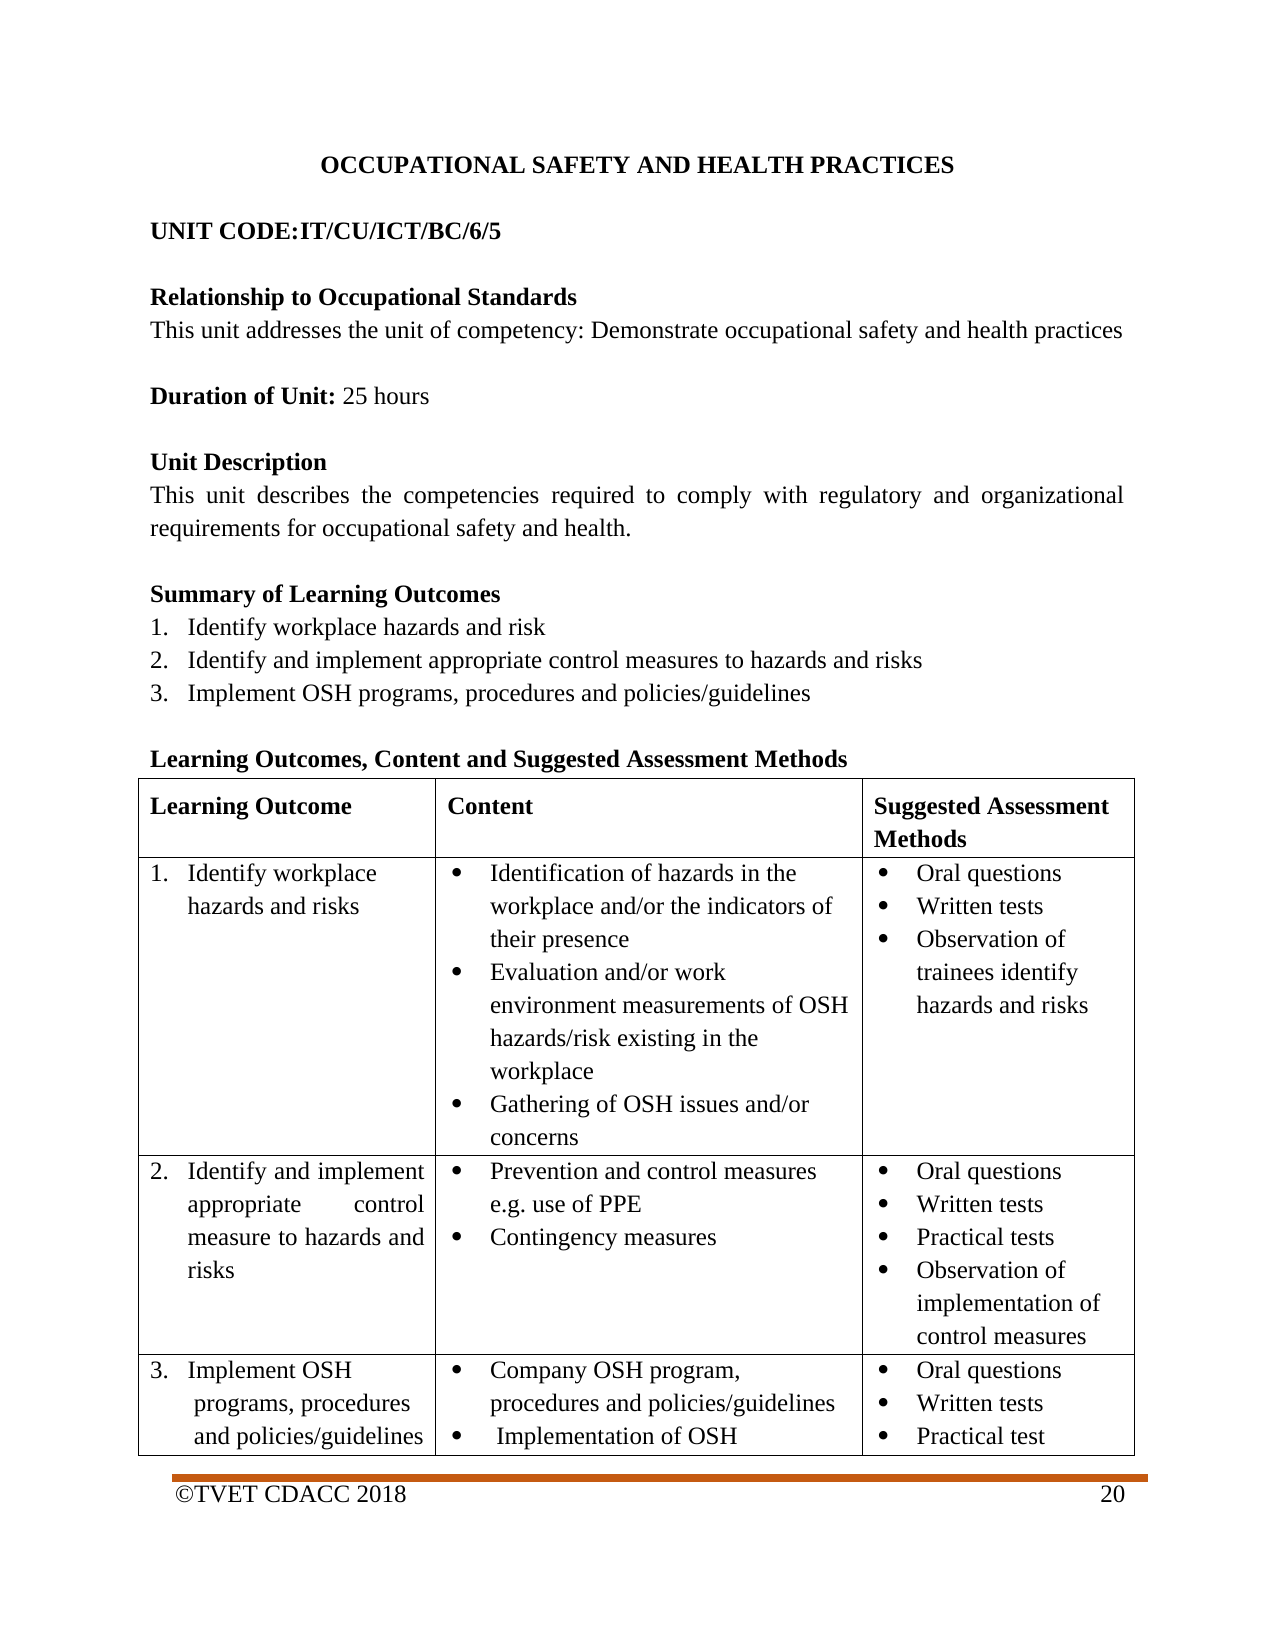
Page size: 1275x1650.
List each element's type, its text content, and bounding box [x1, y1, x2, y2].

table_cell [863, 1355, 1134, 1454]
table_cell Prevention and control measures e.g. use of PPE Contingency measures [436, 1156, 862, 1354]
list Identify and implement appropriate control measures to hazards and risks [150, 645, 1125, 674]
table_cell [436, 1355, 862, 1454]
table_header Learning Outcome [139, 779, 435, 857]
list Identify workplace hazards and risk [150, 612, 1125, 641]
list Implement OSH programs, procedures and policies/guidelines [150, 678, 1125, 707]
text Unit Description [150, 447, 1125, 476]
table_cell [139, 1355, 435, 1454]
text Summary of Learning Outcomes [150, 579, 1125, 608]
text This unit describes the competencies required to comply with regulatory and organizational requirements for occupational safety and health. [150, 480, 1125, 542]
table_cell Oral questions Written tests Observation of trainees identify hazards and risks [863, 858, 1134, 1155]
table_header Content [436, 779, 862, 857]
table_cell Oral questions Written tests Practical tests Observation of implementation of control measures [863, 1156, 1134, 1354]
text This unit addresses the unit of competency: Demonstrate occupational safety and health practices [150, 315, 1125, 344]
table_header Suggested Assessment Methods [863, 779, 1134, 857]
subtitle OCCUPATIONAL SAFETY AND HEALTH PRACTICES [150, 150, 1125, 179]
text UNIT CODE: IT/CU/ICT/BC/6/5 [150, 216, 1125, 245]
table_cell Identify workplace hazards and risks [139, 858, 435, 1155]
table_cell Identification of hazards in the workplace and/or the indicators of their presence Evaluation and/or work environment measurements of OSH hazards/risk existing in the workplace Gathering of OSH issues and/or concerns [436, 858, 862, 1155]
table_cell Identify and implement appropriate control measure to hazards and risks [139, 1156, 435, 1354]
text Relationship to Occupational Standards [150, 282, 1125, 311]
text Learning Outcomes, Content and Suggested Assessment Methods [150, 744, 1125, 773]
text Duration of Unit: 25 hours [150, 381, 1125, 410]
